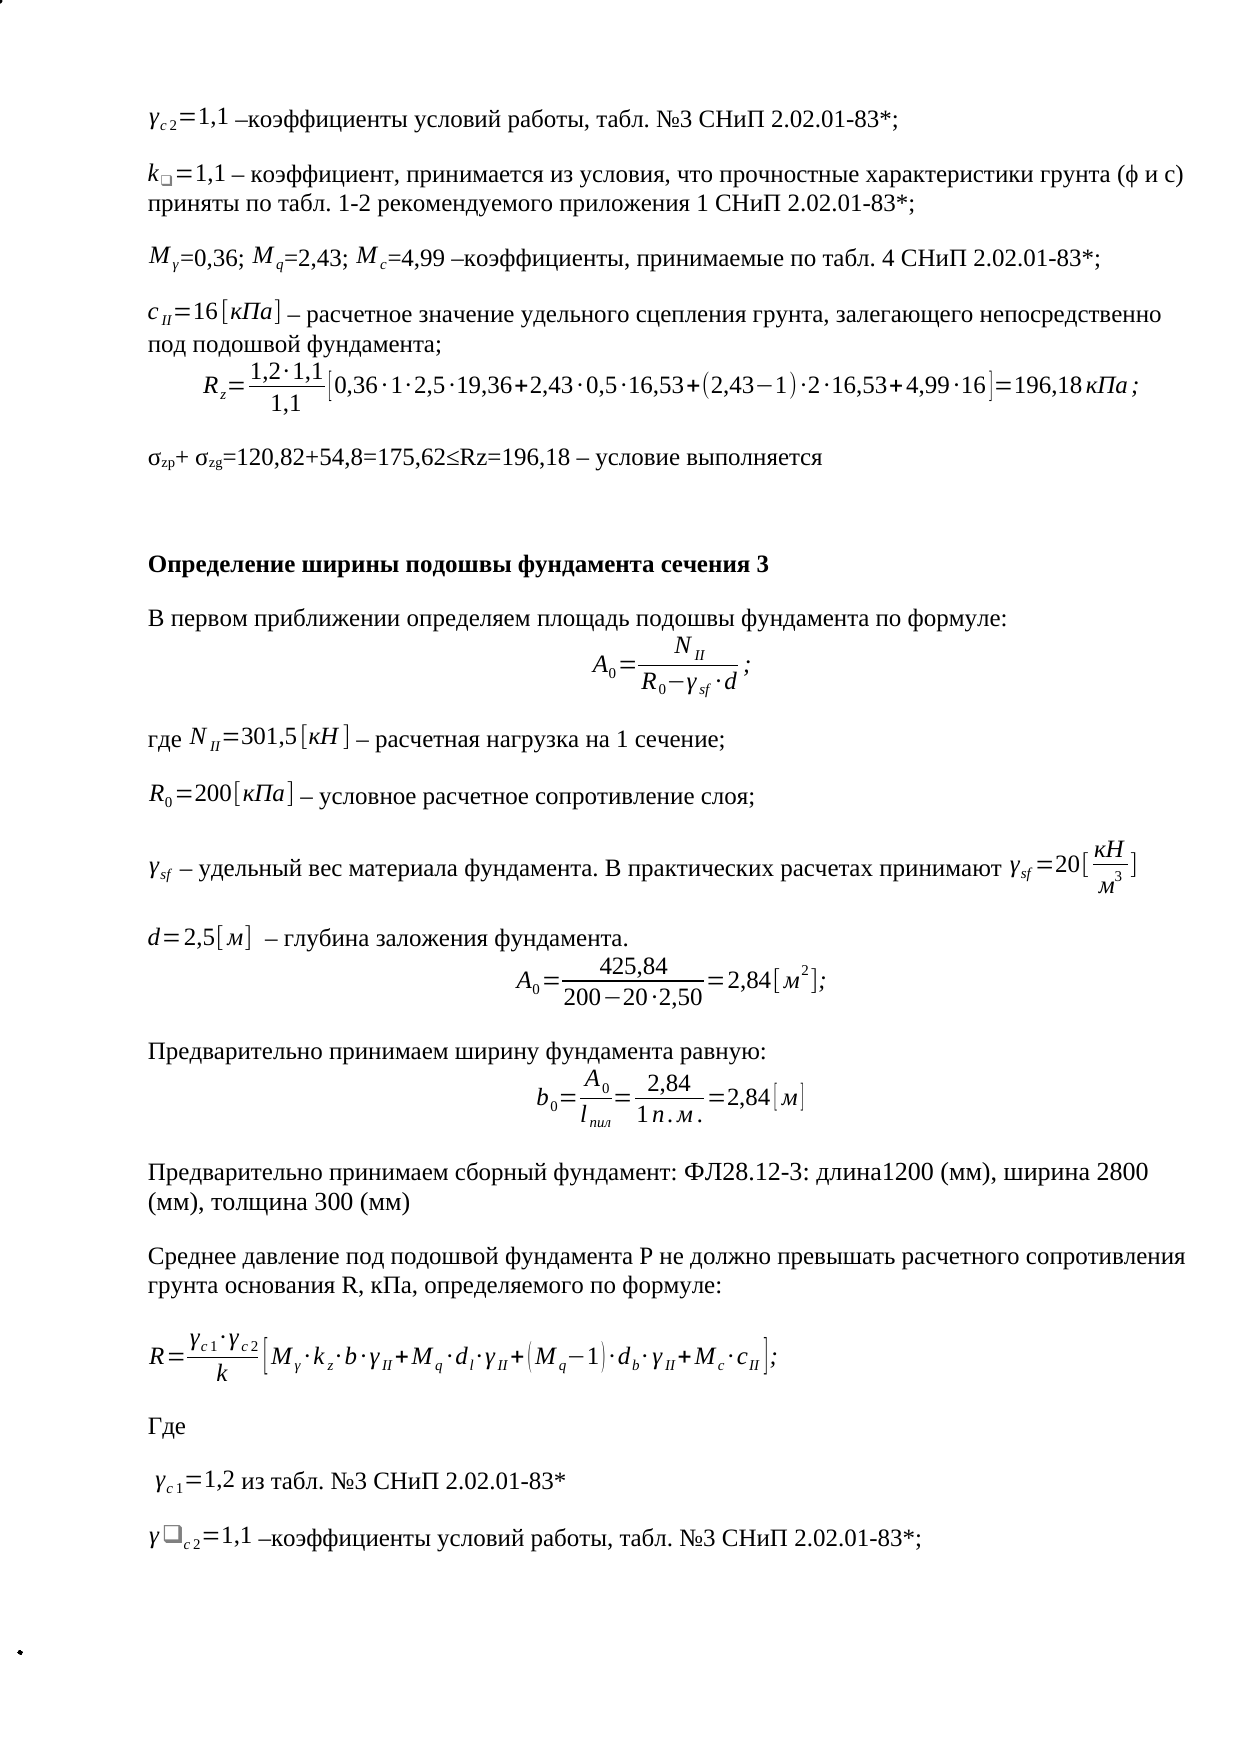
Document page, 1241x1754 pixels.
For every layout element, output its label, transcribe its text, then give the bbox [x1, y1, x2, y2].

text – удельный вес материала фундамента. В практических расчетах принимают [148, 836, 1193, 898]
text – коэффициент, принимается из условия, что прочностные характеристики грунта (ϕ и с) приняты по табл. 1-2 рекомендуемого приложения 1 СНиП 2.02.01-83*; [148, 159, 1193, 216]
text Предварительно принимаем сборный фундамент: ФЛ28.12-3: длина1200 (мм), ширина 2800 (мм), толщина 300 (мм) [148, 1156, 1193, 1216]
text σzp+ σzg=120,82+54,8=175,62≤Rz=196,18 – условие выполняется [148, 442, 1193, 471]
text =0,36; =2,43; =4,99 –коэффициенты, принимаемые по табл. 4 СНиП 2.02.01-83*; [148, 241, 1193, 273]
text где – расчетная нагрузка на 1 сечение; [148, 723, 1193, 754]
text –коэффициенты условий работы, табл. №3 СНиП 2.02.01-83*; [148, 1522, 1193, 1553]
text из табл. №3 СНиП 2.02.01-83* [148, 1465, 1193, 1497]
text – условное расчетное сопротивление слоя; [148, 779, 1193, 811]
text –коэффициенты условий работы, табл. №3 СНиП 2.02.01-83*; [148, 103, 1193, 134]
text – глубина заложения фундамента. [148, 923, 1193, 952]
text – расчетное значение удельного сцепления грунта, залегающего непосредственно под подошвой фундамента; [148, 298, 1193, 358]
text Предварительно принимаем ширину фундамента равную: [148, 1036, 1193, 1065]
text В первом приближении определяем площадь подошвы фундамента по формуле: [148, 603, 1193, 632]
text Среднее давление под подошвой фундамента P не должно превышать расчетного сопротивления грунта основания R, кПа, определяемого по формуле: [148, 1241, 1193, 1299]
text Где [148, 1411, 1193, 1440]
text Определение ширины подошвы фундамента сечения 3 [148, 549, 1193, 578]
